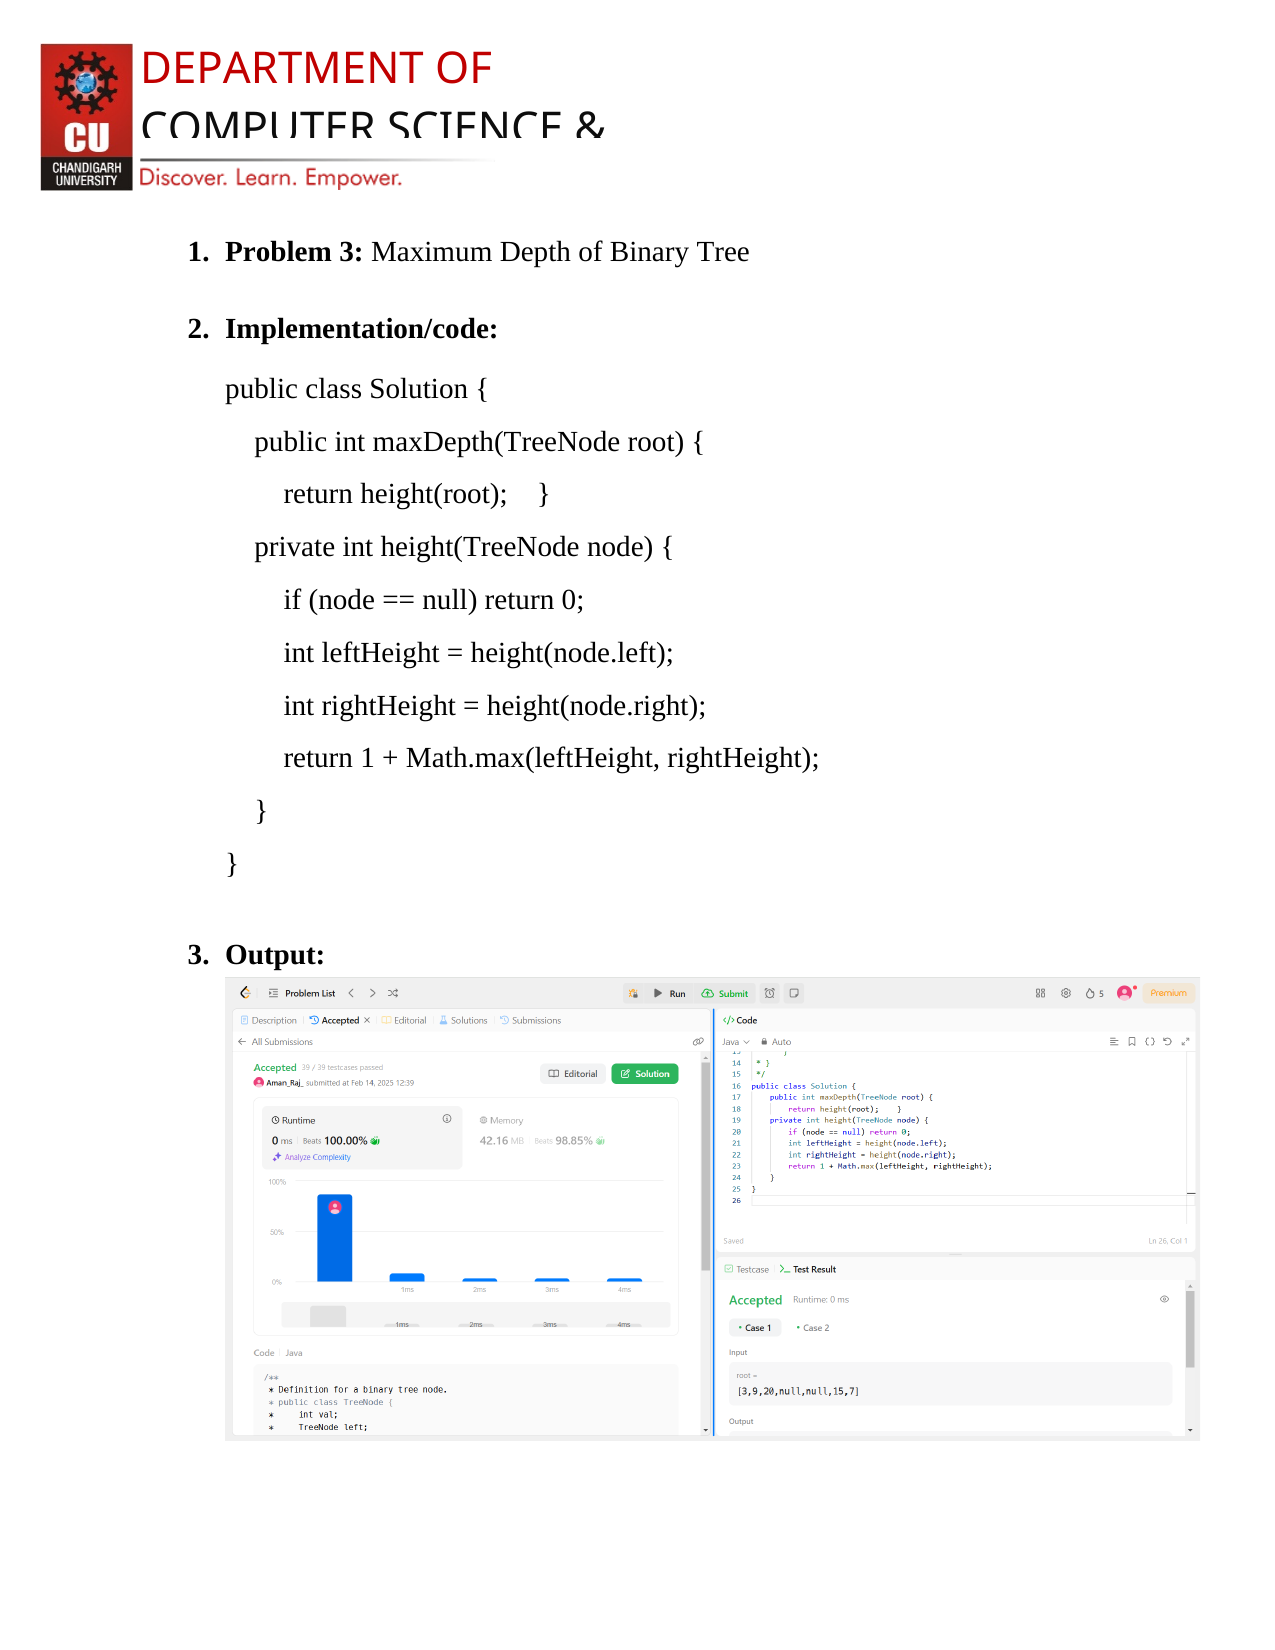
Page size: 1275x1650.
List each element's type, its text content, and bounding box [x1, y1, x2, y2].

text } [225, 846, 1125, 880]
list Output: [187, 937, 1125, 971]
text } [225, 793, 1125, 827]
list Implementation/code: [187, 311, 1125, 345]
text int rightHeight = height(node.right); [225, 688, 1125, 721]
text private int height(TreeNode node) { [225, 529, 1125, 563]
list Problem 3: Maximum Depth of Binary Tree [187, 234, 1125, 268]
picture [225, 976, 1200, 1441]
text int leftHeight = height(node.left); [225, 635, 1125, 668]
text public class Solution { [225, 371, 1125, 404]
text return 1 + Math.max(leftHeight, rightHeight); [225, 741, 1125, 774]
text return height(root); } [225, 476, 1125, 510]
picture [40, 43, 529, 191]
text if (node == null) return 0; [225, 582, 1125, 616]
text public int maxDepth(TreeNode root) { [225, 424, 1125, 457]
